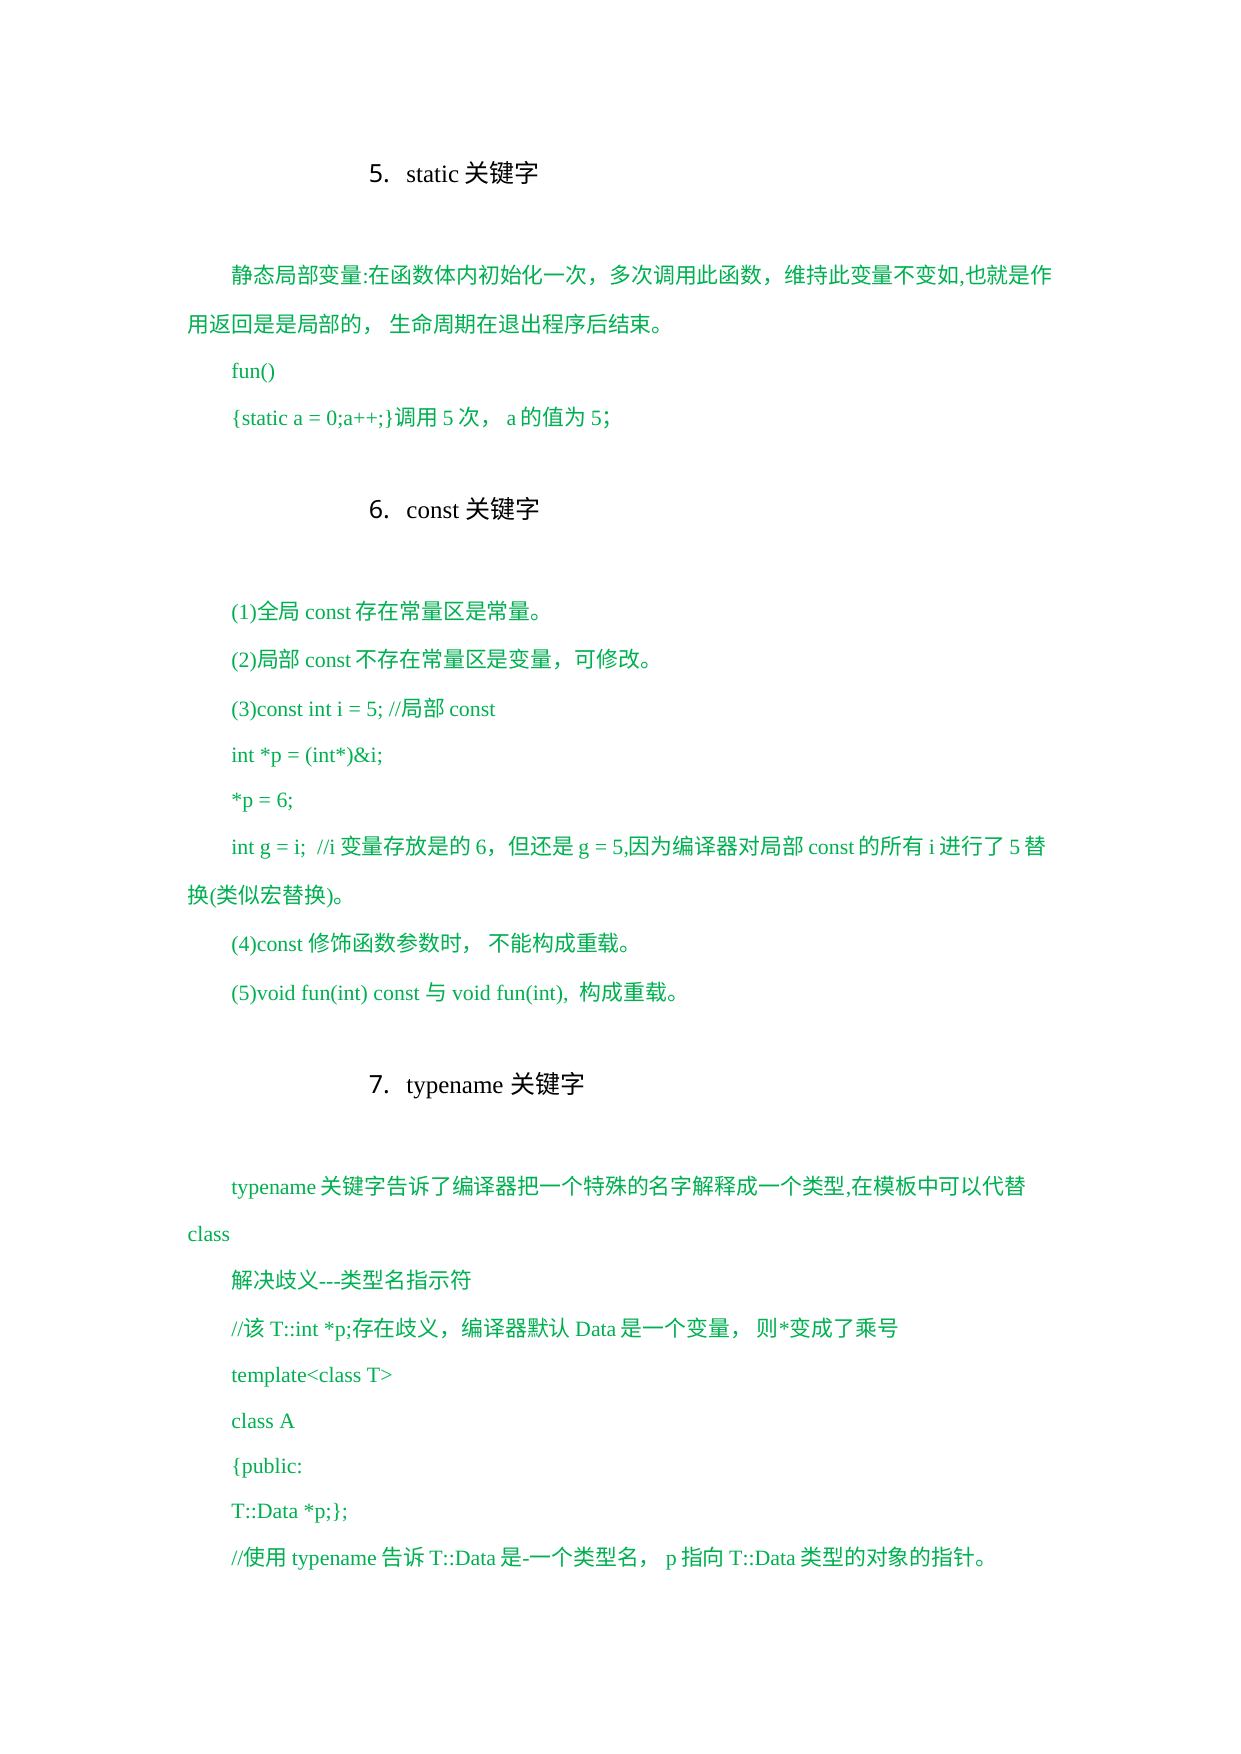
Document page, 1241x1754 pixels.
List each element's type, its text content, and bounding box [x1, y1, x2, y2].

text (4)const 修饰函数参数时， 不能构成重载。 [187, 926, 1053, 958]
text typename关键字告诉了编译器把一个特殊的名字解释成一个类型,在模板中可以代替class [187, 1168, 1053, 1249]
text //该T::int *p;存在歧义，编译器默认Data是一个变量， 则*变成了乘号 [187, 1311, 1053, 1343]
subtitle static关键字 [319, 139, 1053, 204]
text *p = 6; [187, 784, 1053, 816]
text {public: [187, 1449, 1053, 1482]
text T::Data *p;}; [187, 1494, 1053, 1527]
text int g = i; //i变量存放是的6，但还是g = 5,因为编译器对局部const的所有i进行了5替换(类似宏替换)。 [187, 829, 1053, 910]
text fun() [187, 355, 1053, 387]
text (5)void fun(int) const 与 void fun(int), 构成重载。 [187, 974, 1053, 1007]
text {static a = 0;a++;}调用5次， a的值为5； [187, 400, 1053, 432]
text 静态局部变量:在函数体内初始化一次，多次调用此函数，维持此变量不变如,也就是作用返回是是局部的， 生命周期在退出程序后结束。 [187, 258, 1053, 339]
subtitle const 关键字 [319, 475, 1053, 540]
text 解决歧义---类型名指示符 [187, 1262, 1053, 1295]
text template<class T> [187, 1359, 1053, 1391]
text (1)全局const存在常量区是常量。 [187, 594, 1053, 626]
text (2)局部const不存在常量区是变量，可修改。 [187, 642, 1053, 674]
text class A [187, 1404, 1053, 1436]
text int *p = (int*)&i; [187, 739, 1053, 771]
subtitle typename 关键字 [319, 1050, 1053, 1115]
text (3)const int i = 5; //局部const [187, 690, 1053, 723]
text //使用typename告诉T::Data是-一个类型名， p指向T::Data类型的对象的指针。 [187, 1539, 1053, 1572]
